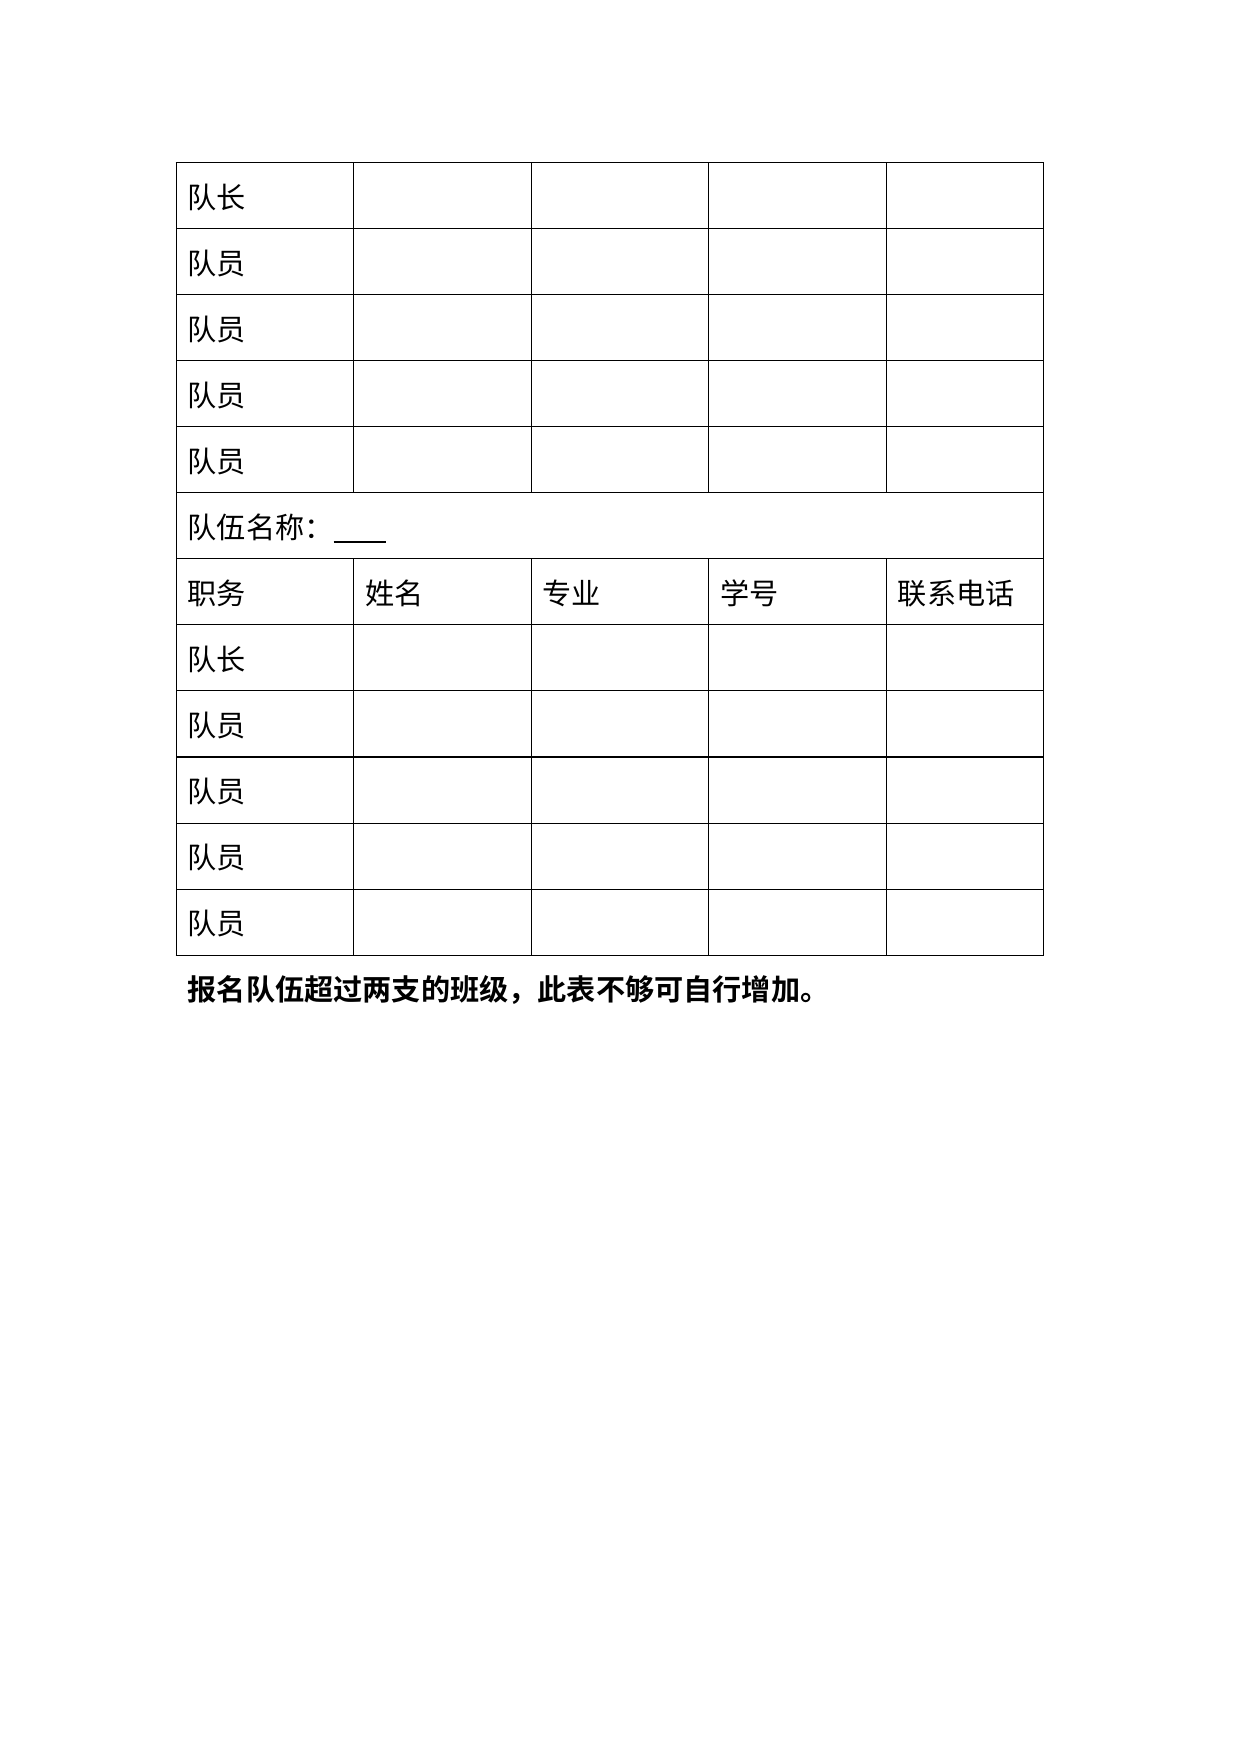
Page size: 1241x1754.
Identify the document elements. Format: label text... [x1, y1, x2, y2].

table_cell 队员 [177, 427, 353, 492]
table_cell [532, 295, 708, 360]
table_cell 队长 [177, 625, 353, 690]
table_cell [709, 361, 886, 426]
table_cell [354, 625, 531, 690]
table_cell 队伍名称： [177, 493, 1043, 558]
table_cell [532, 824, 708, 888]
table_cell [532, 163, 708, 228]
table_cell 队员 [177, 229, 353, 294]
table_cell [887, 427, 1043, 492]
table_cell [887, 691, 1043, 756]
table_cell [887, 361, 1043, 426]
table_cell [887, 295, 1043, 360]
table_cell [532, 427, 708, 492]
table_cell [709, 295, 886, 360]
table_cell [709, 229, 886, 294]
table_cell 队长 [177, 163, 353, 228]
table_cell [354, 295, 531, 360]
table_cell 学号 [709, 559, 886, 624]
table_cell [887, 625, 1043, 690]
table_cell [354, 758, 531, 822]
table_cell [532, 890, 708, 954]
table_cell 队员 [177, 890, 353, 954]
table_cell 姓名 [354, 559, 531, 624]
table_cell [354, 163, 531, 228]
table_cell 职务 [177, 559, 353, 624]
table_cell 队员 [177, 691, 353, 756]
table_cell [709, 890, 886, 954]
table_cell 联系电话 [887, 559, 1043, 624]
table_cell [354, 890, 531, 954]
table_cell [709, 427, 886, 492]
table_cell [887, 890, 1043, 954]
table_cell [887, 824, 1043, 888]
table_cell [709, 163, 886, 228]
table_cell 队员 [177, 824, 353, 888]
table_cell 队员 [177, 758, 353, 822]
table_cell [532, 229, 708, 294]
table_cell [532, 691, 708, 756]
table_cell [887, 229, 1043, 294]
table_cell [354, 361, 531, 426]
table_cell [709, 625, 886, 690]
table_cell 队员 [177, 295, 353, 360]
table_cell [709, 824, 886, 888]
table_cell [709, 691, 886, 756]
table_cell [887, 758, 1043, 822]
table_cell 专业 [532, 559, 708, 624]
table_cell [709, 758, 886, 822]
table_cell [354, 427, 531, 492]
table_cell [354, 824, 531, 888]
text 报名队伍超过两支的班级，此表不够可自行增加。 [187, 956, 1053, 1021]
table_cell [532, 361, 708, 426]
table_cell 队员 [177, 361, 353, 426]
table_cell [532, 758, 708, 822]
table_cell [887, 163, 1043, 228]
table_cell [354, 691, 531, 756]
table_cell [532, 625, 708, 690]
table_cell [354, 229, 531, 294]
